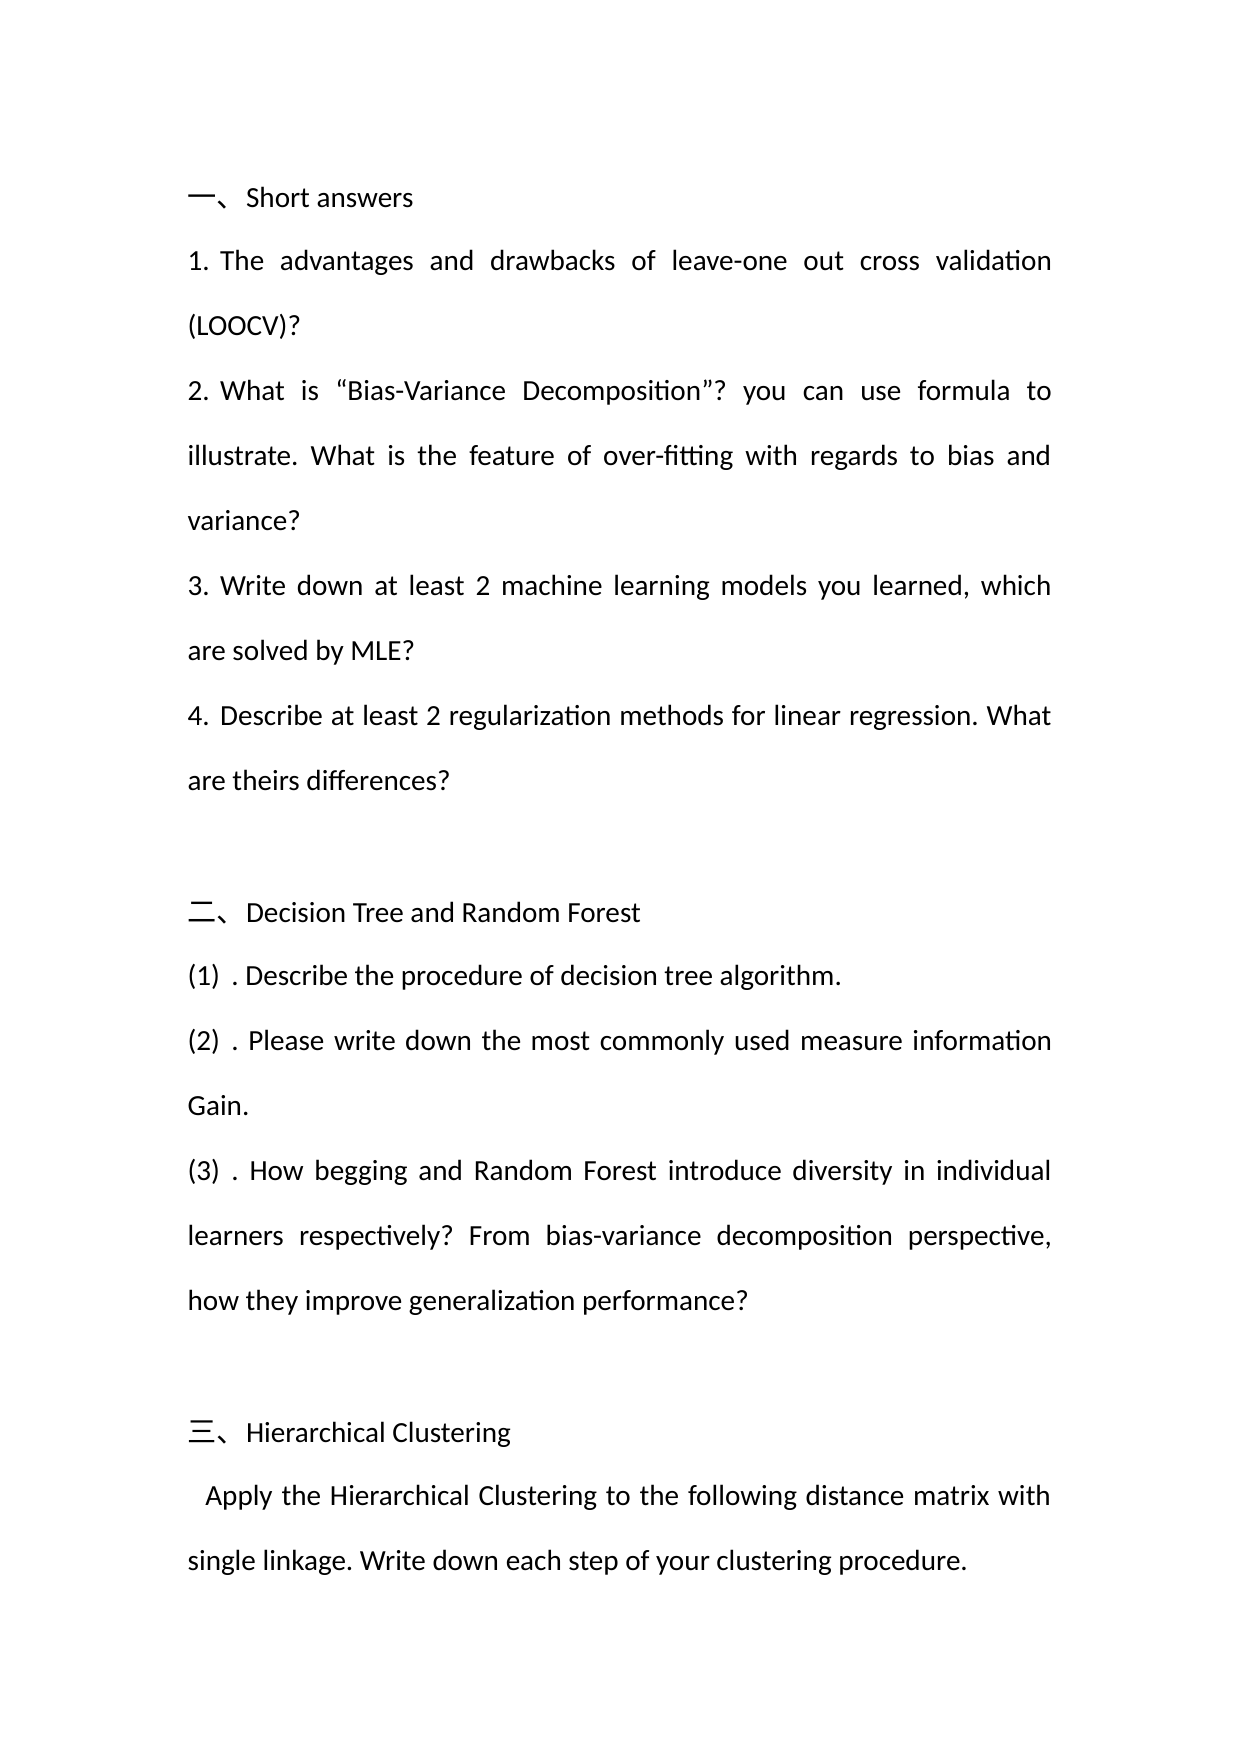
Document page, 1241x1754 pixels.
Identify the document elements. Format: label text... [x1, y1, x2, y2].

list Short answers [187, 162, 1053, 227]
list Decision Tree and Random Forest [187, 877, 1053, 942]
list . How begging and Random Forest introduce diversity in individual learners respectively? From bias-variance decomposition perspective, how they improve generalization performance? [187, 1137, 1053, 1332]
list . Please write down the most commonly used measure information Gain. [187, 1007, 1053, 1137]
list Write down at least 2 machine learning models you learned, which are solved by MLE? [187, 552, 1053, 682]
list What is “Bias-Variance Decomposition”? you can use formula to illustrate. What is the feature of over-fitting with regards to bias and variance? [187, 357, 1053, 552]
list Hierarchical Clustering [187, 1397, 1053, 1462]
list The advantages and drawbacks of leave-one out cross validation (LOOCV)? [187, 227, 1053, 357]
list Apply the Hierarchical Clustering to the following distance matrix with single linkage. Write down each step of your clustering procedure. [187, 1462, 1053, 1592]
list . Describe the procedure of decision tree algorithm. [187, 942, 1053, 1007]
list Describe at least 2 regularization methods for linear regression. What are theirs differences? [187, 682, 1053, 812]
